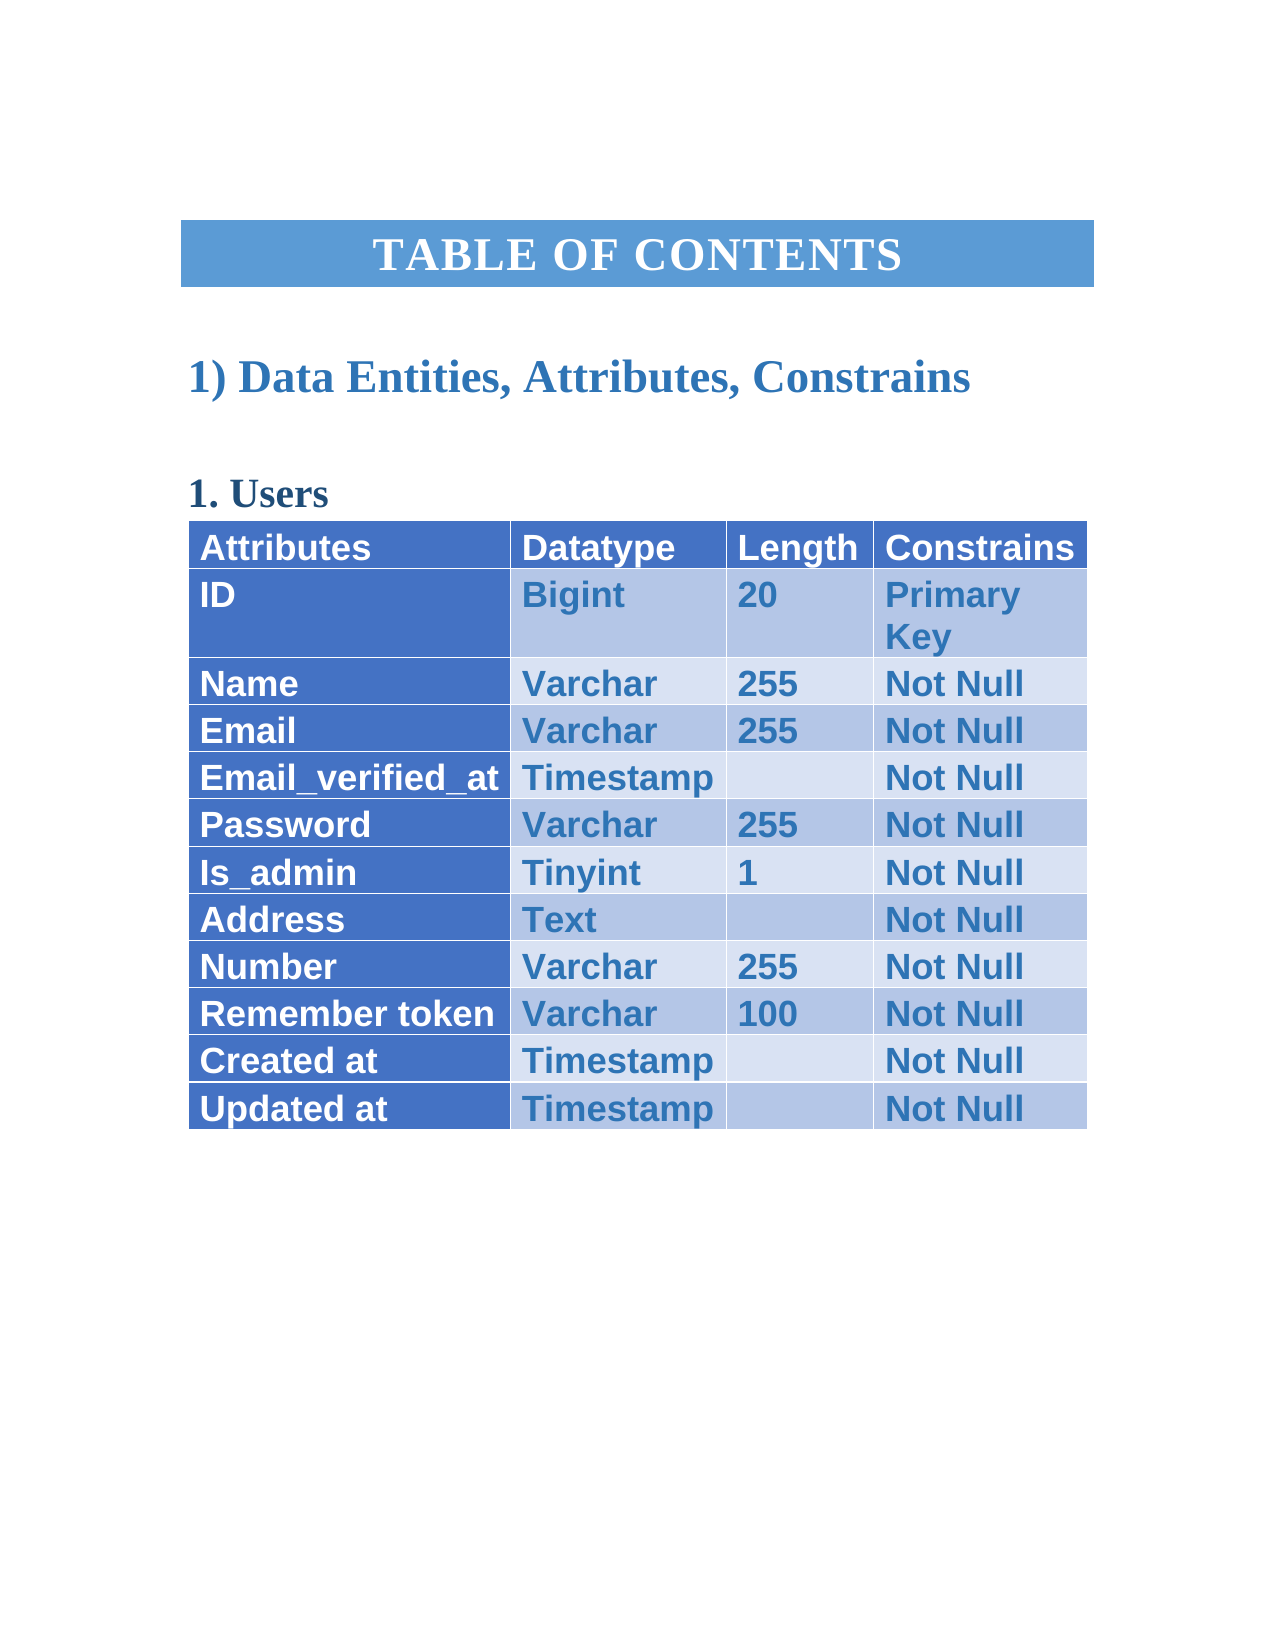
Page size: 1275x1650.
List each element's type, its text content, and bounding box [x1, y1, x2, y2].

text table of contents [188, 227, 1087, 280]
table_cell Varchar [511, 988, 726, 1034]
table_cell 1 [727, 847, 873, 893]
table_cell Email_verified_at [189, 752, 510, 798]
table_cell 255 [727, 799, 873, 846]
table_cell 255 [727, 658, 873, 704]
table_cell Not Null [874, 941, 1087, 987]
table_cell Not Null [874, 752, 1087, 798]
table_cell Varchar [511, 705, 726, 751]
table_cell Email [189, 705, 510, 751]
table_cell Not Null [874, 705, 1087, 751]
table_cell Updated at [189, 1083, 510, 1129]
table_header Datatype [511, 521, 726, 568]
table_header Attributes [189, 521, 510, 568]
table_cell Remember token [189, 988, 510, 1034]
table_cell Primary Key [874, 569, 1087, 657]
table_cell Varchar [511, 658, 726, 704]
table_cell Not Null [874, 988, 1087, 1034]
table_cell Tinyint [511, 847, 726, 893]
table_cell 255 [727, 941, 873, 987]
text 1) Data Entities, Attributes, Constrains [187, 349, 1087, 402]
table_cell Not Null [874, 799, 1087, 846]
table_cell Is_admin [189, 847, 510, 893]
table_cell 255 [727, 705, 873, 751]
table_cell Not Null [874, 1083, 1087, 1129]
table_cell Bigint [511, 569, 726, 657]
text 1. Users [187, 469, 1087, 517]
table_cell Timestamp [511, 1035, 726, 1081]
table_cell Password [189, 799, 510, 846]
table_cell Number [189, 941, 510, 987]
table_cell 100 [727, 988, 873, 1034]
table_cell [727, 752, 873, 798]
table_cell ID [189, 569, 510, 657]
table_cell Created at [189, 1035, 510, 1081]
table_cell Varchar [511, 799, 726, 846]
table_cell Varchar [511, 941, 726, 987]
table_cell [727, 1035, 873, 1081]
table_header Constrains [874, 521, 1087, 568]
table_cell Not Null [874, 1035, 1087, 1081]
table_header Length [727, 521, 873, 568]
table_cell Text [511, 894, 726, 940]
table_cell Timestamp [511, 1083, 726, 1129]
table_cell Not Null [874, 847, 1087, 893]
table_cell 20 [727, 569, 873, 657]
table_cell Name [189, 658, 510, 704]
table_cell [727, 894, 873, 940]
table_cell Address [189, 894, 510, 940]
table_cell Not Null [874, 658, 1087, 704]
table_cell Not Null [874, 894, 1087, 940]
table_cell Timestamp [511, 752, 726, 798]
table_cell [727, 1083, 873, 1129]
